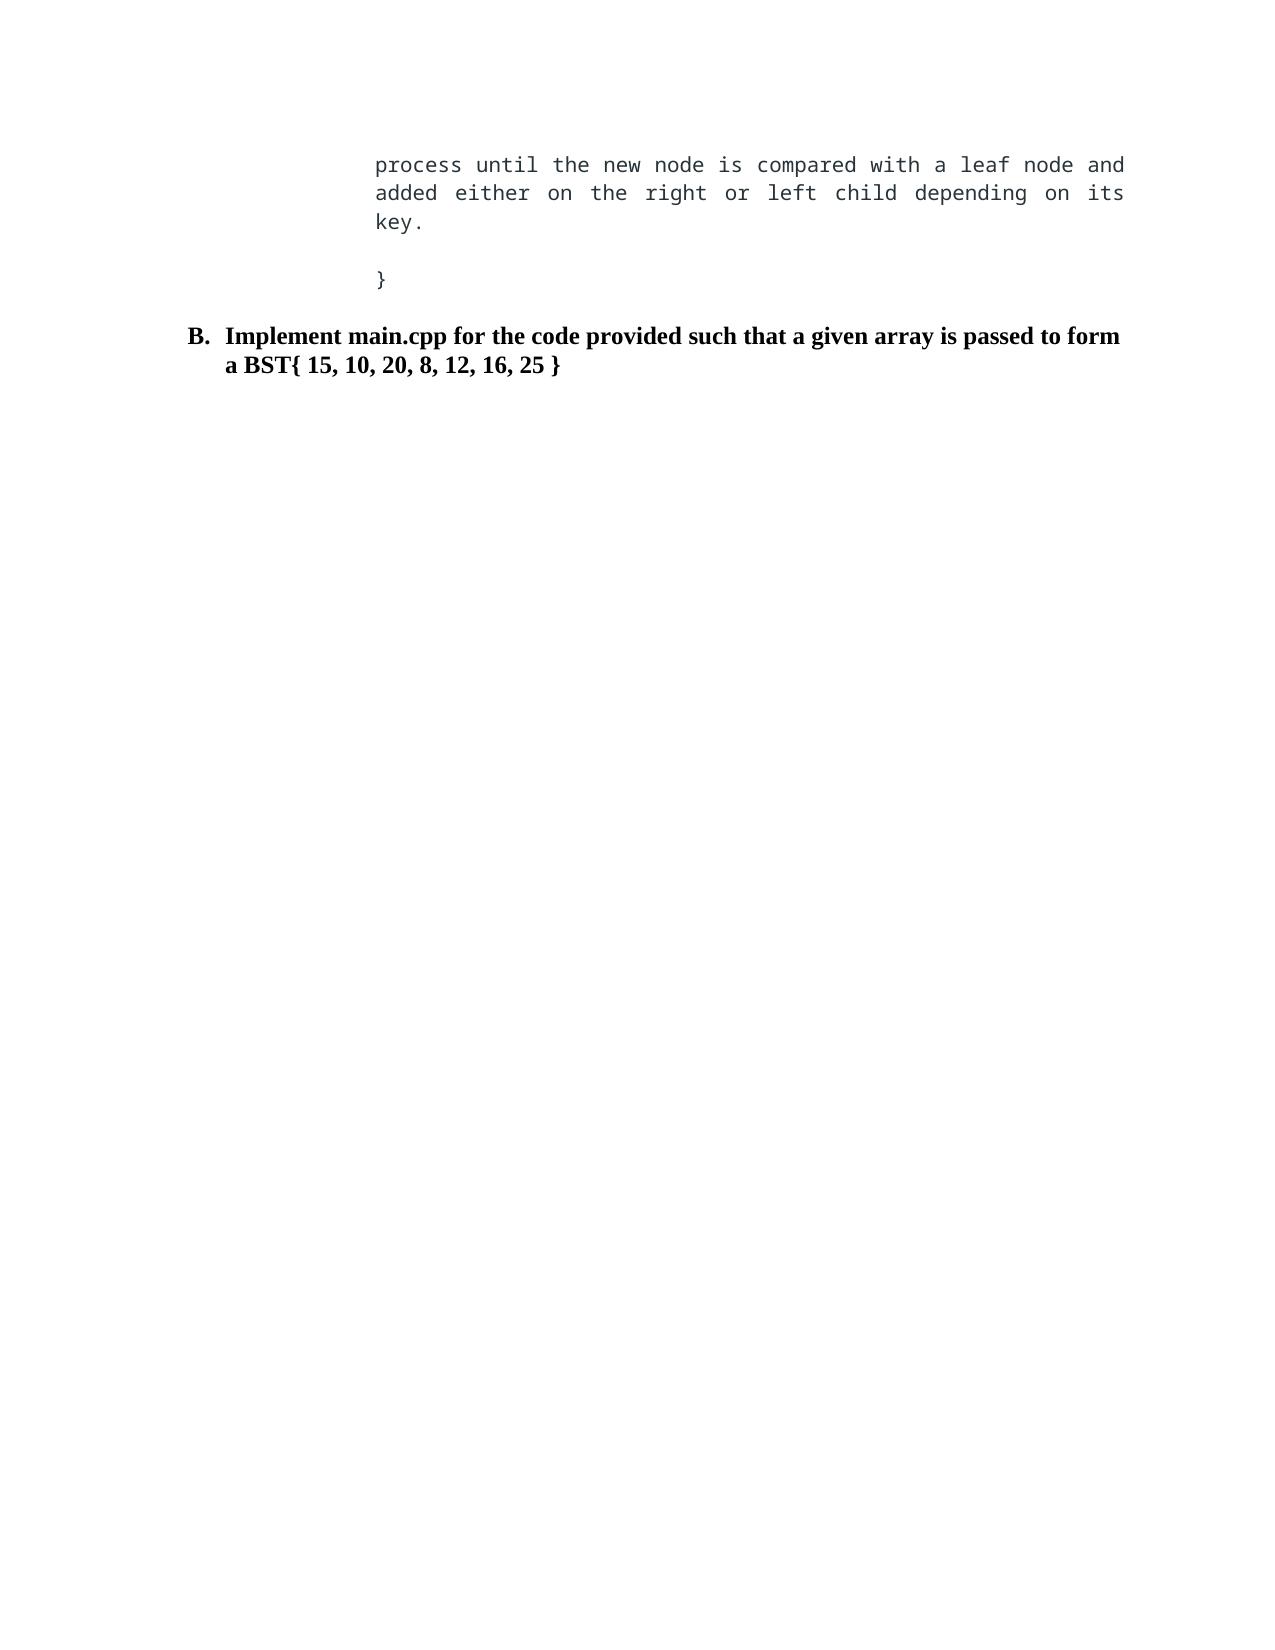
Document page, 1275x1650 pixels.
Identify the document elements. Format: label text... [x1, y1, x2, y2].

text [375, 150, 1125, 235]
text } [375, 264, 1125, 292]
list Implement main.cpp for the code provided such that a given array is passed to form a BST{ 15, 10, 20, 8, 12, 16, 25 } [187, 321, 1125, 378]
